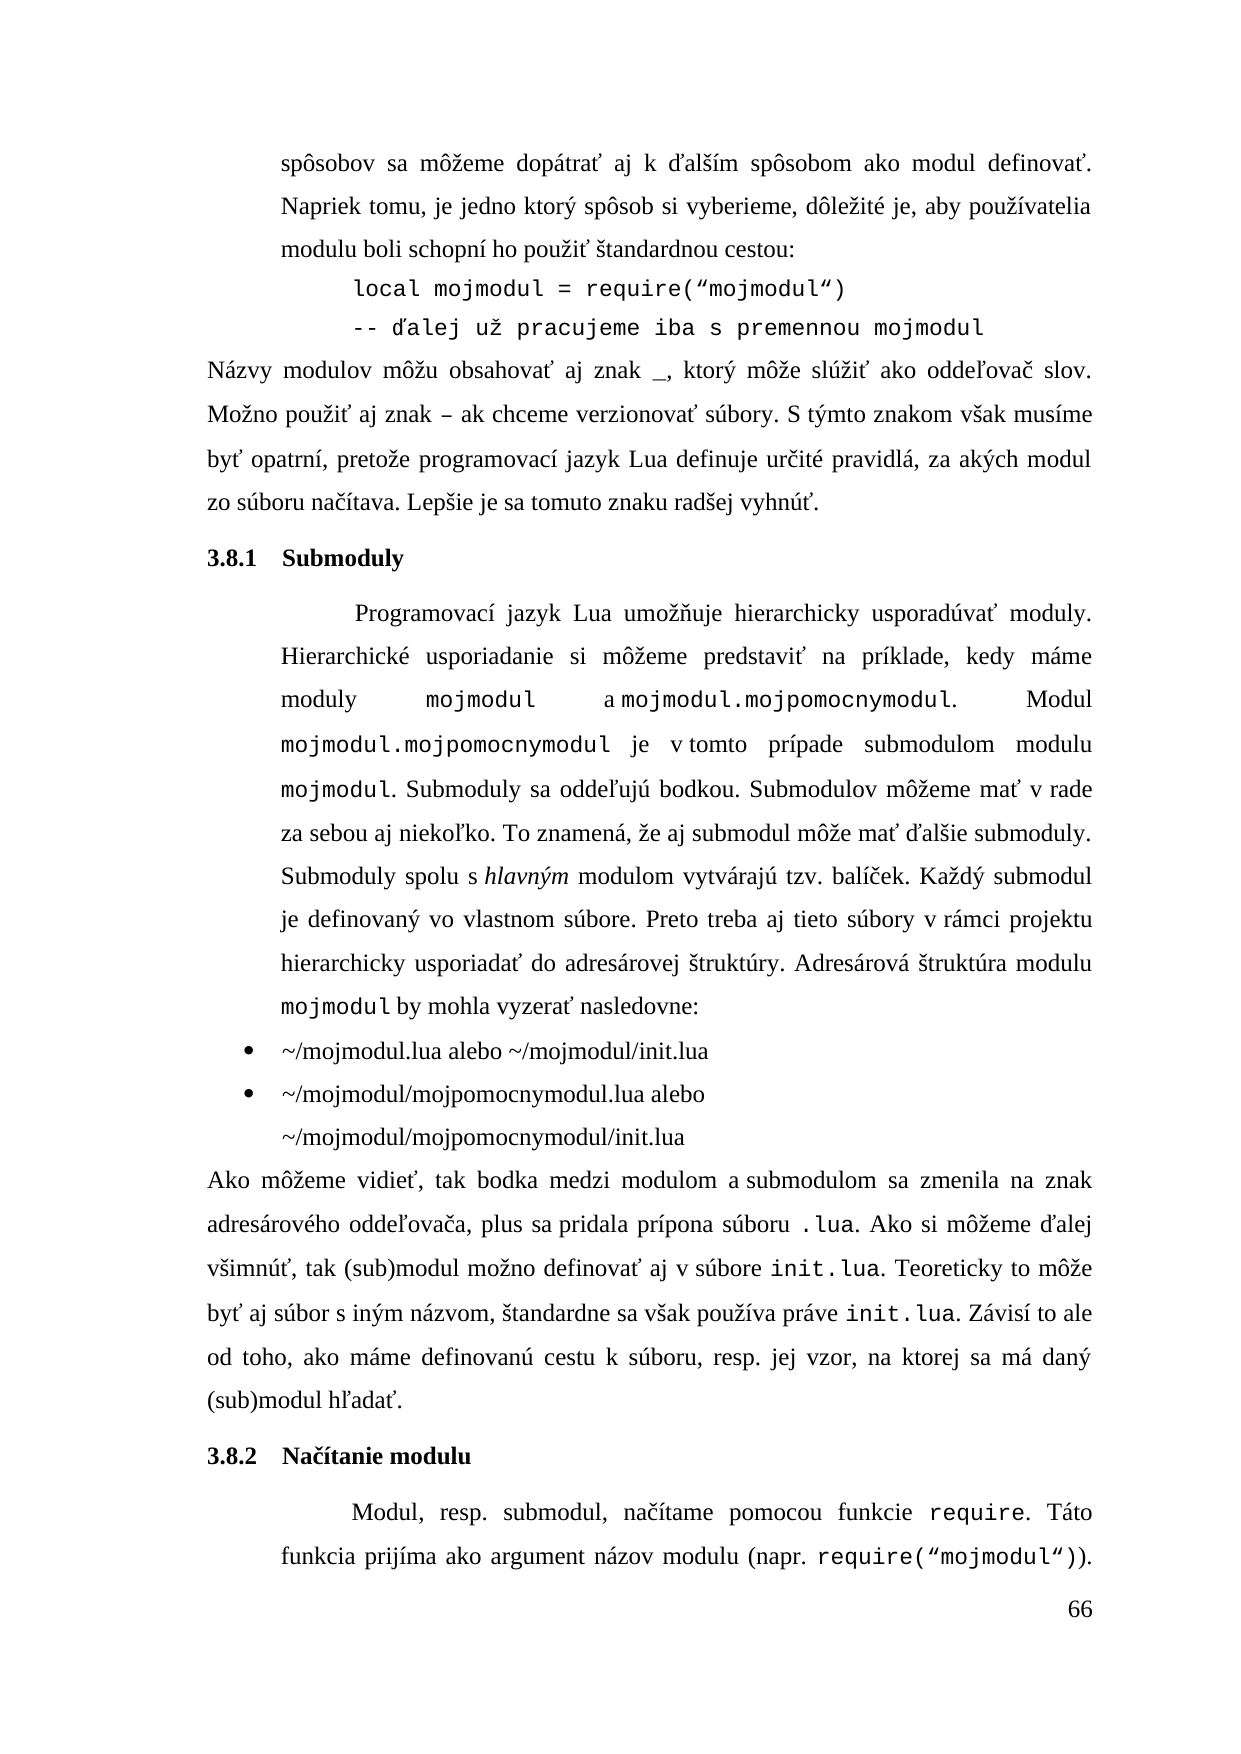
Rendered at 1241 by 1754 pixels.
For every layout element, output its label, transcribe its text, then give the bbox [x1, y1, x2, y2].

list ~/mojmodul/mojpomocnymodul.lua alebo ~/mojmodul/mojpomocnymodul/init.lua [244, 1079, 1092, 1151]
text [281, 148, 1092, 263]
list ~/mojmodul.lua alebo ~/mojmodul/init.lua [244, 1036, 1092, 1065]
text Názvy modulov môžu obsahovať aj znak _, ktorý môže slúžiť ako oddeľovač slov. Možno použiť aj znak – ak chceme verzionovať súbory. S týmto znakom však musíme byť opatrní, pretože programovací jazyk Lua definuje určité pravidlá, za akých modul zo súboru načítava. Lepšie je sa tomuto znaku radšej vyhnúť. [207, 355, 1092, 516]
subtitle 3.8.2 Načítanie modulu [207, 1441, 1092, 1470]
text local mojmodul = require(“mojmodul“) [281, 277, 1092, 303]
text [281, 1497, 1092, 1572]
subtitle 3.8.1 Submoduly [207, 543, 1092, 571]
text Ako môžeme vidieť, tak bodka medzi modulom a submodulom sa zmenila na znak adresárového oddeľovača, plus sa pridala prípona súboru .lua. Ako si môžeme ďalej všimnúť, tak (sub)modul možno definovať aj v súbore init.lua. Teoreticky to môže byť aj súbor s iným názvom, štandardne sa však používa práve init.lua. Závisí to ale od toho, ako máme definovanú cestu k súboru, resp. jej vzor, na ktorej sa má daný (sub)modul hľadať. [207, 1166, 1092, 1414]
text -- ďalej už pracujeme iba s premennou mojmodul [281, 316, 1092, 342]
text Programovací jazyk Lua umožňuje hierarchicky usporadúvať moduly. Hierarchické usporiadanie si môžeme predstaviť na príklade, kedy máme moduly mojmodul a mojmodul.mojpomocnymodul. Modul mojmodul.mojpomocnymodul je v tomto prípade submodulom modulu mojmodul. Submoduly sa oddeľujú bodkou. Submodulov môžeme mať v rade za sebou aj niekoľko. To znamená, že aj submodul môže mať ďalšie submoduly. Submoduly spolu s hlavným modulom vytvárajú tzv. balíček. Každý submodul je definovaný vo vlastnom súbore. Preto treba aj tieto súbory v rámci projektu hierarchicky usporiadať do adresárovej štruktúry. Adresárová štruktúra modulu mojmodul by mohla vyzerať nasledovne: [281, 598, 1092, 1021]
